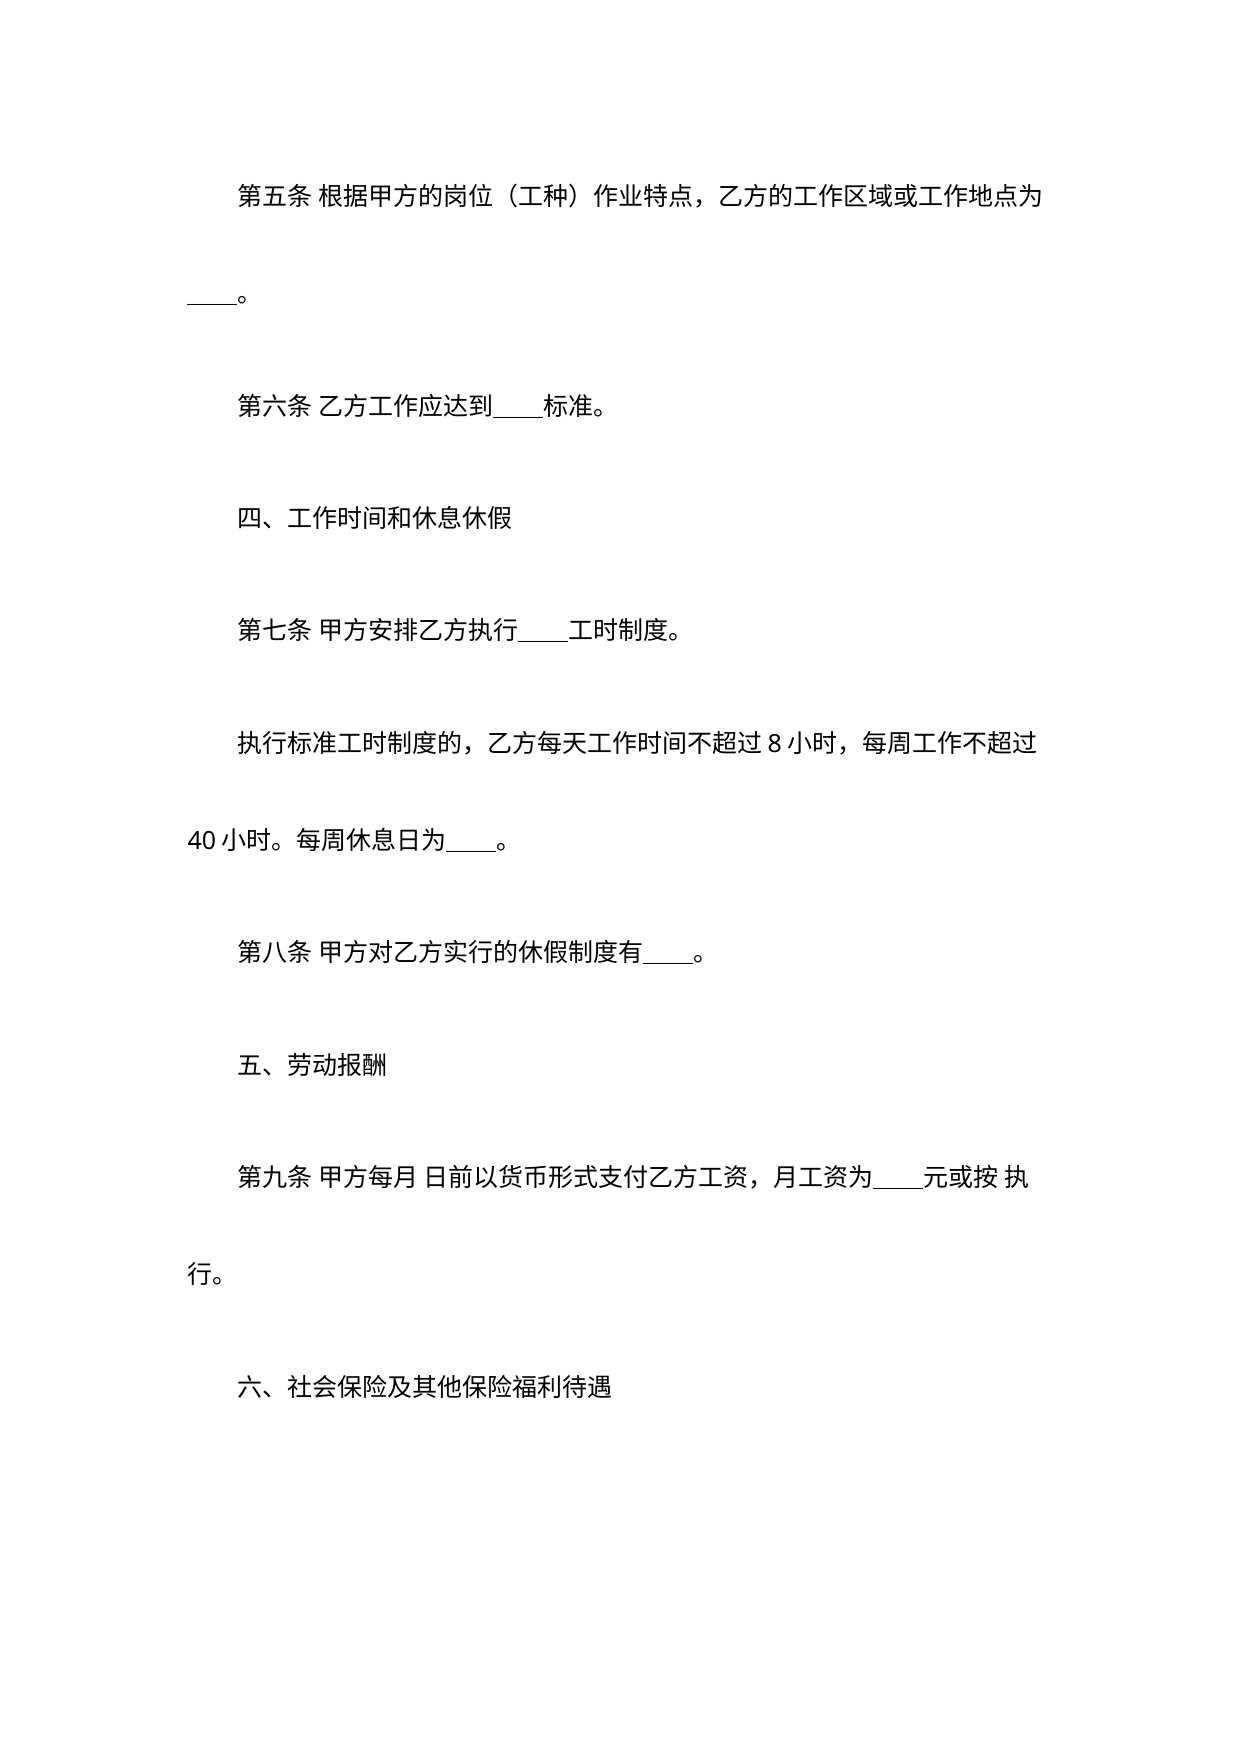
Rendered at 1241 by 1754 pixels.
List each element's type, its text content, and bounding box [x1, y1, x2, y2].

text 四、工作时间和休息休假 [187, 484, 1053, 549]
text 第九条 甲方每月 日前以货币形式支付乙方工资，月工资为＿＿元或按 执行。 [187, 1143, 1053, 1306]
text 执行标准工时制度的，乙方每天工作时间不超过8小时，每周工作不超过40小时。每周休息日为＿＿。 [187, 709, 1053, 871]
text 第七条 甲方安排乙方执行＿＿工时制度。 [187, 596, 1053, 661]
text 五、劳动报酬 [187, 1031, 1053, 1096]
text 第五条 根据甲方的岗位（工种）作业特点，乙方的工作区域或工作地点为＿＿。 [187, 162, 1053, 324]
text 第八条 甲方对乙方实行的休假制度有＿＿。 [187, 918, 1053, 983]
text 第六条 乙方工作应达到＿＿标准。 [187, 372, 1053, 437]
text 六、社会保险及其他保险福利待遇 [187, 1353, 1053, 1418]
